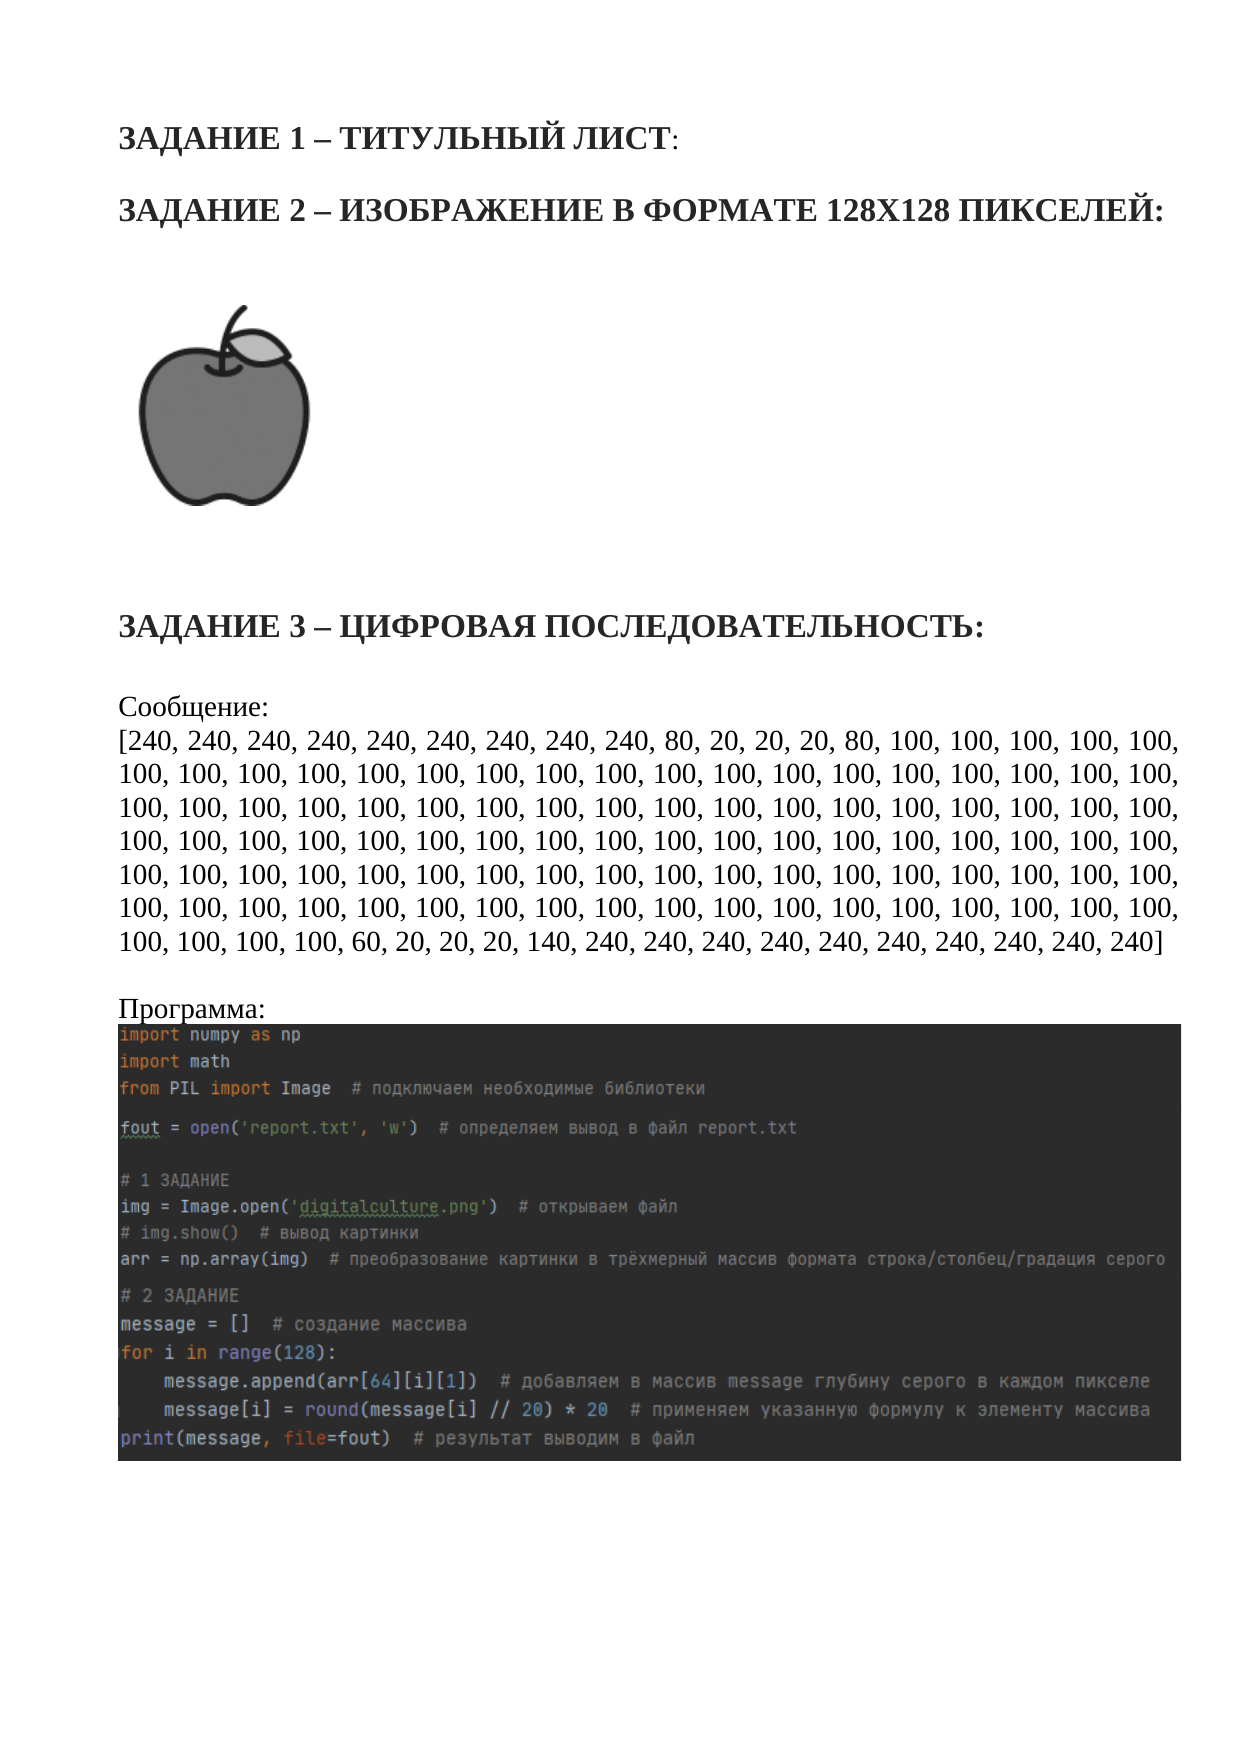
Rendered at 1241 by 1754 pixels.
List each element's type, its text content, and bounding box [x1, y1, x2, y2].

text Программа: [118, 991, 1181, 1024]
subtitle Задание 3 – цифровая последовательность: [118, 607, 1181, 645]
picture [125, 305, 326, 506]
text [240, 240, 240, 240, 240, 240, 240, 240, 240, 80, 20, 20, 20, 80, 100, 100, 100, 100, 100, 100, 100, 100, 100, 100, 100, 100, 100, 100, 100, 100, 100, 100, 100, 100, 100, 100, 100, 100, 100, 100, 100, 100, 100, 100, 100, 100, 100, 100, 100, 100, 100, 100, 100, 100, 100, 100, 100, 100, 100, 100, 100, 100, 100, 100, 100, 100, 100, 100, 100, 100, 100, 100, 100, 100, 100, 100, 100, 100, 100, 100, 100, 100, 100, 100, 100, 100, 100, 100, 100, 100, 100, 100, 100, 100, 100, 100, 100, 100, 100, 100, 100, 100, 100, 100, 100, 100, 100, 100, 100, 100, 100, 100, 100, 60, 20, 20, 20, 140, 240, 240, 240, 240, 240, 240, 240, 240, 240, 240] [118, 723, 1181, 958]
subtitle Задание 2 – изображение в формате 128х128 пикселей: [118, 190, 1181, 228]
text Задание 1 – Титульный лист: [118, 118, 1181, 156]
picture [118, 1024, 1182, 1461]
text Сообщение: [118, 689, 1181, 723]
